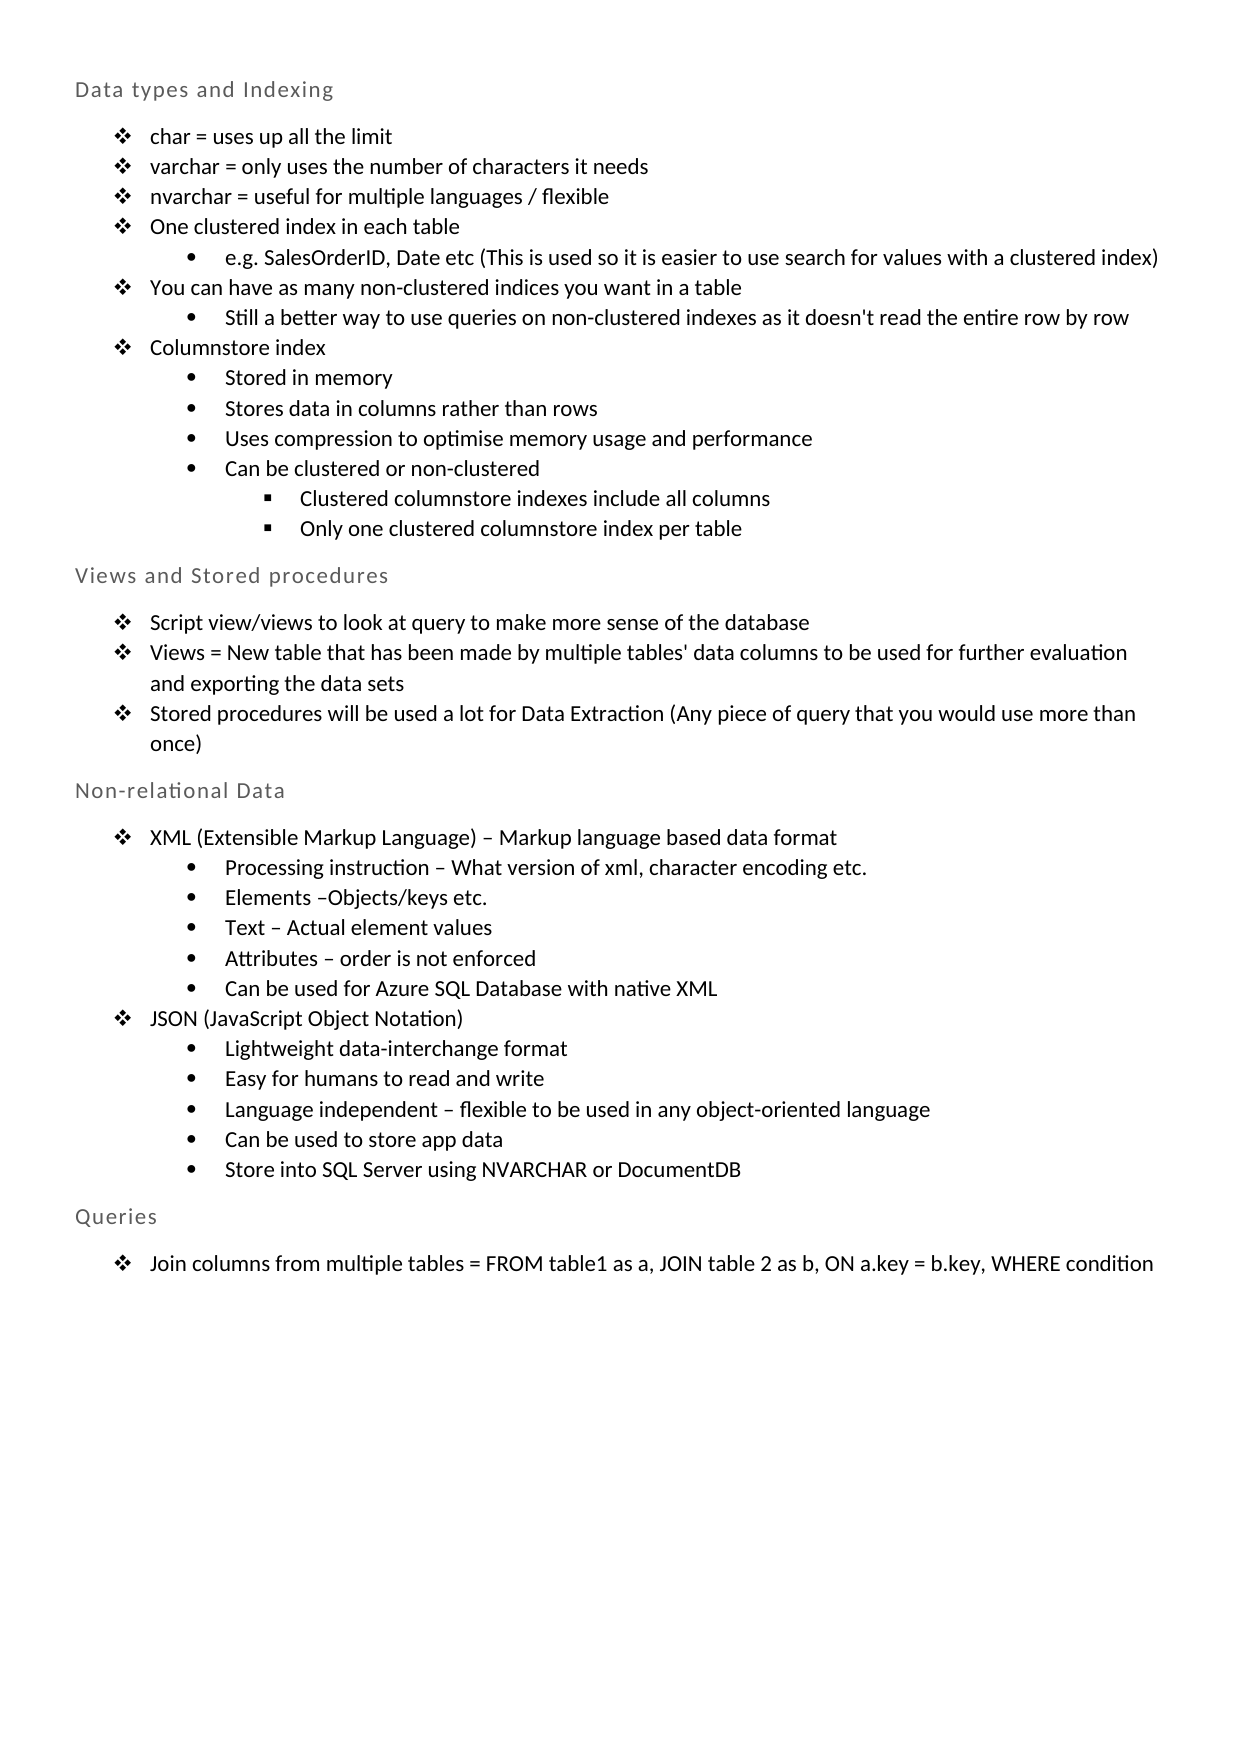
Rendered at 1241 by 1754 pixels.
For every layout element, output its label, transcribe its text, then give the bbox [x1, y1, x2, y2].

list e.g. SalesOrderID, Date etc (This is used so it is easier to use search for values with a clustered index) [187, 243, 1165, 271]
list nvarchar = useful for multiple languages / flexible [112, 182, 1165, 210]
list Script view/views to look at query to make more sense of the database [112, 608, 1165, 636]
list char = uses up all the limit [112, 122, 1165, 150]
list Text – Actual element values [187, 913, 1165, 942]
list Uses compression to optimise memory usage and performance [187, 424, 1165, 452]
list Can be used for Azure SQL Database with native XML [187, 974, 1165, 1002]
list Still a better way to use queries on non-clustered indexes as it doesn't read the entire row by row [187, 303, 1165, 331]
list varchar = only uses the number of characters it needs [112, 152, 1165, 180]
list JSON (JavaScript Object Notation) [112, 1004, 1165, 1032]
list Elements –Objects/keys etc. [187, 883, 1165, 911]
list One clustered index in each table [112, 212, 1165, 241]
list Easy for humans to read and write [187, 1064, 1165, 1093]
list Stores data in columns rather than rows [187, 394, 1165, 422]
list Attributes – order is not enforced [187, 944, 1165, 972]
list Can be clustered or non-clustered [187, 454, 1165, 482]
list XML (Extensible Markup Language) – Markup language based data format [112, 823, 1165, 851]
list Stored procedures will be used a lot for Data Extraction (Any piece of query that you would use more than once) [112, 699, 1165, 757]
list Processing instruction – What version of xml, character encoding etc. [187, 853, 1165, 881]
list You can have as many non-clustered indices you want in a table [112, 273, 1165, 301]
list Views = New table that has been made by multiple tables' data columns to be used for further evaluation and exporting the data sets [112, 638, 1165, 697]
list Lightweight data-interchange format [187, 1034, 1165, 1062]
list Can be used to store app data [187, 1125, 1165, 1153]
list Join columns from multiple tables = FROM table1 as a, JOIN table 2 as b, ON a.key = b.key, WHERE condition [112, 1249, 1165, 1277]
list Only one clustered columnstore index per table [262, 514, 1165, 543]
subtitle Data types and Indexing [75, 75, 1165, 103]
subtitle Views and Stored procedures [75, 561, 1165, 589]
list Stored in memory [187, 363, 1165, 392]
list Columnstore index [112, 333, 1165, 361]
subtitle Non-relational Data [75, 776, 1165, 804]
subtitle Queries [75, 1202, 1165, 1230]
list Language independent – flexible to be used in any object-oriented language [187, 1095, 1165, 1123]
list Clustered columnstore indexes include all columns [262, 484, 1165, 512]
list Store into SQL Server using NVARCHAR or DocumentDB [187, 1155, 1165, 1183]
